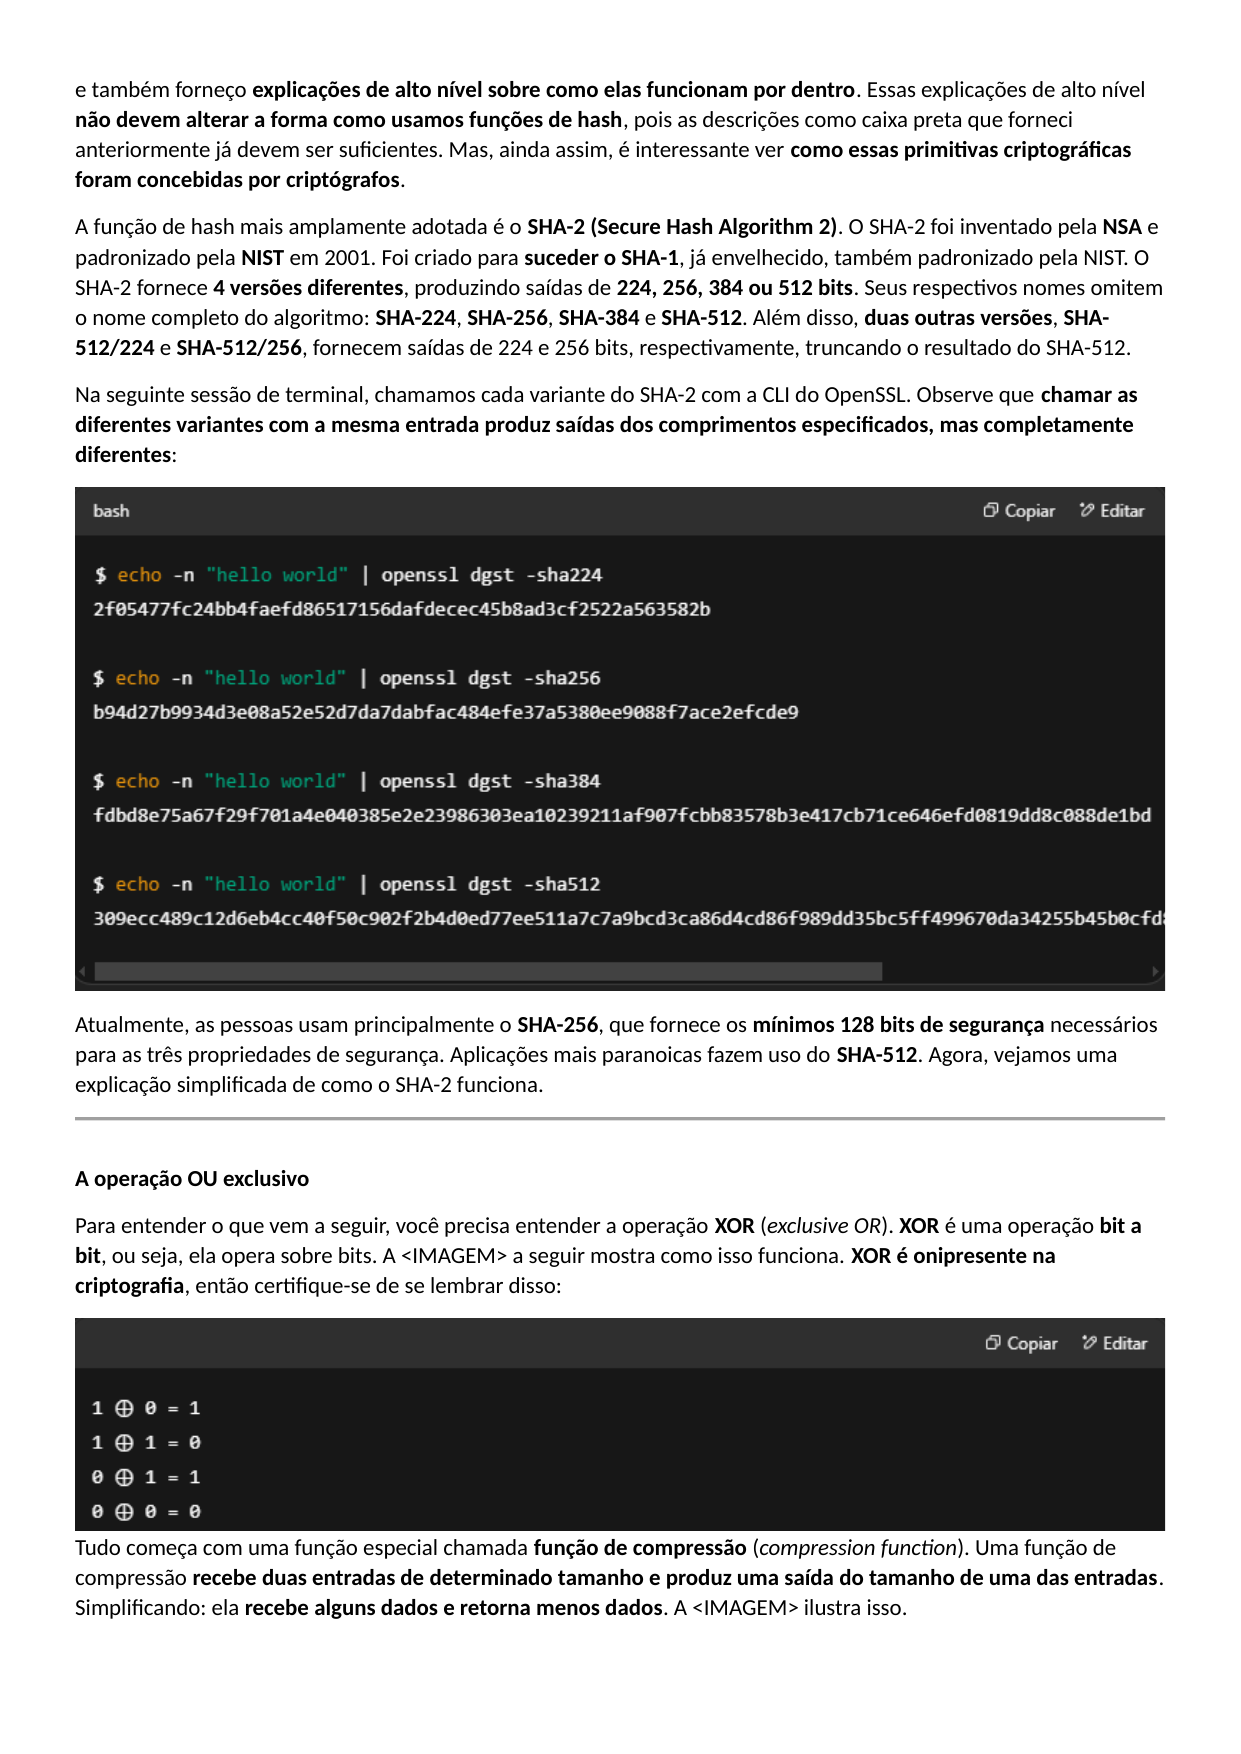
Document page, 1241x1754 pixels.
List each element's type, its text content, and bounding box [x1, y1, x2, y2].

text A operação OU exclusivo [75, 1164, 1165, 1192]
text Para entender o que vem a seguir, você precisa entender a operação XOR (exclusive OR). XOR é uma operação bit a bit, ou seja, ela opera sobre bits. A <IMAGEM> a seguir mostra como isso funciona. XOR é onipresente na criptografia, então certifique-se de se lembrar disso: [75, 1211, 1165, 1299]
picture [75, 487, 1166, 991]
text Tudo começa com uma função especial chamada função de compressão (compression function). Uma função de compressão recebe duas entradas de determinado tamanho e produz uma saída do tamanho de uma das entradas. Simplificando: ela recebe alguns dados e retorna menos dados. A <IMAGEM> ilustra isso. [75, 1531, 1165, 1621]
text Na seguinte sessão de terminal, chamamos cada variante do SHA-2 com a CLI do OpenSSL. Observe que chamar as diferentes variantes com a mesma entrada produz saídas dos comprimentos especificados, mas completamente diferentes: [75, 380, 1165, 469]
picture [75, 1318, 1166, 1531]
text Atualmente, as pessoas usam principalmente o SHA-256, que fornece os mínimos 128 bits de segurança necessários para as três propriedades de segurança. Aplicações mais paranoicas fazem uso do SHA-512. Agora, vejamos uma explicação simplificada de como o SHA-2 funciona. [75, 1010, 1165, 1098]
text A função de hash mais amplamente adotada é o SHA-2 (Secure Hash Algorithm 2). O SHA-2 foi inventado pela NSA e padronizado pela NIST em 2001. Foi criado para suceder o SHA-1, já envelhecido, também padronizado pela NIST. O SHA-2 fornece 4 versões diferentes, produzindo saídas de 224, 256, 384 ou 512 bits. Seus respectivos nomes omitem o nome completo do algoritmo: SHA-224, SHA-256, SHA-384 e SHA-512. Além disso, duas outras versões, SHA-512/224 e SHA-512/256, fornecem saídas de 224 e 256 bits, respectivamente, truncando o resultado do SHA-512. [75, 212, 1165, 361]
